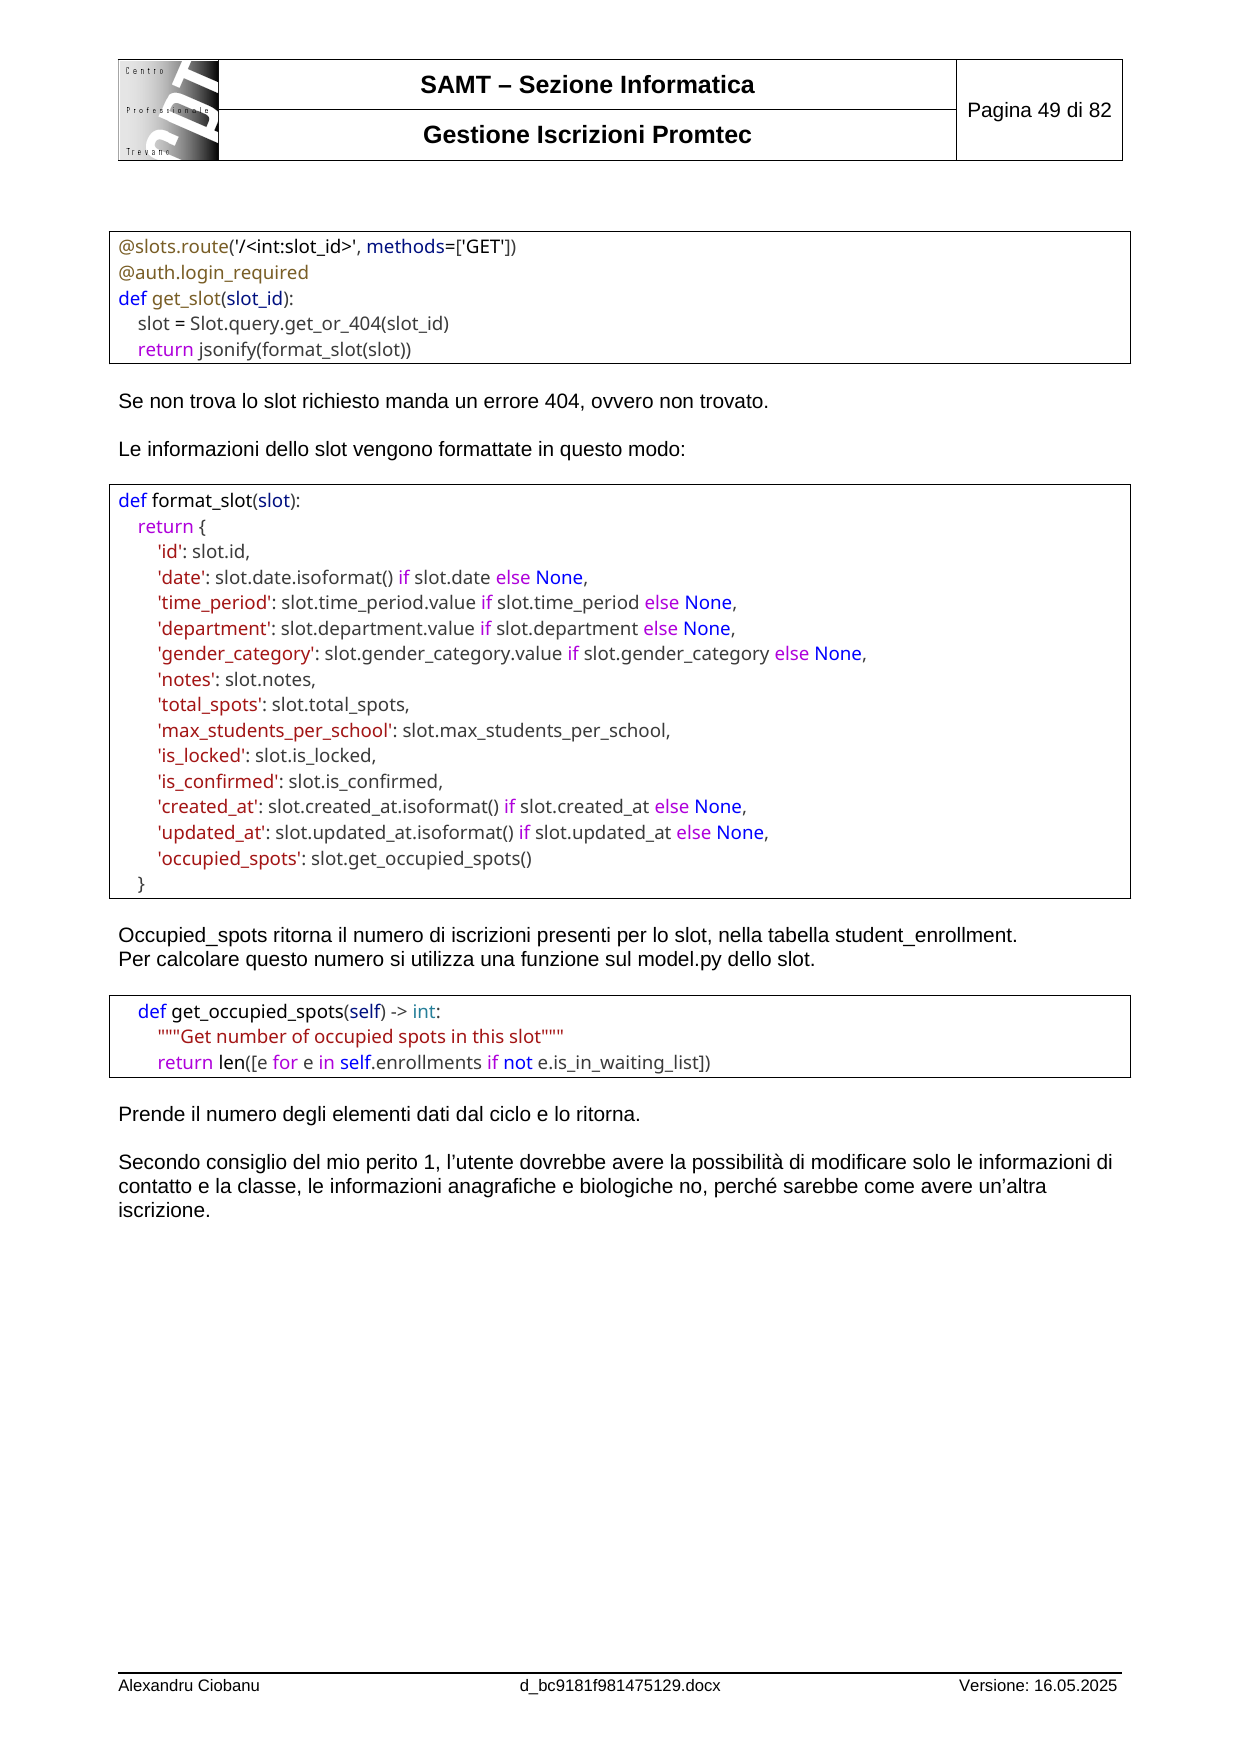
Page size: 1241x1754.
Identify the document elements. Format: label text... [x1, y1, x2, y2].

text def get_occupied_spots(self) -> int: [110, 996, 1130, 1023]
text 'id': slot.id, [118, 538, 1122, 564]
text } [110, 867, 1130, 898]
text Le informazioni dello slot vengono formattate in questo modo: [118, 436, 1122, 460]
text 'updated_at': slot.updated_at.isoformat() if slot.updated_at else None, [118, 819, 1122, 845]
text return { [118, 513, 1122, 538]
text 'max_students_per_school': slot.max_students_per_school, [118, 717, 1122, 743]
text return jsonify(format_slot(slot)) [110, 333, 1130, 363]
text 'is_locked': slot.is_locked, [118, 743, 1122, 768]
text Se non trova lo slot richiesto manda un errore 404, ovvero non trovato. [118, 388, 1122, 412]
text 'is_confirmed': slot.is_confirmed, [118, 768, 1122, 794]
text Secondo consiglio del mio perito 1, l’utente dovrebbe avere la possibilità di modificare solo le informazioni di contatto e la classe, le informazioni anagrafiche e biologiche no, perché sarebbe come avere un’altra iscrizione. [118, 1149, 1122, 1221]
text 'time_period': slot.time_period.value if slot.time_period else None, [118, 589, 1122, 615]
text 'notes': slot.notes, [118, 666, 1122, 692]
text Per calcolare questo numero si utilizza una funzione sul model.py dello slot. [118, 947, 1122, 971]
text 'date': slot.date.isoformat() if slot.date else None, [118, 564, 1122, 589]
text return len([e for e in self.enrollments if not e.is_in_waiting_list]) [110, 1046, 1130, 1077]
text 'created_at': slot.created_at.isoformat() if slot.created_at else None, [118, 794, 1122, 819]
text """Get number of occupied spots in this slot""" [118, 1023, 1122, 1046]
text Prende il numero degli elementi dati dal ciclo e lo ritorna. [118, 1102, 1122, 1126]
text 'occupied_spots': slot.get_occupied_spots() [118, 845, 1122, 867]
picture [118, 60, 219, 160]
text def format_slot(slot): [110, 485, 1130, 513]
text def get_slot(slot_id): [118, 285, 1122, 310]
text 'total_spots': slot.total_spots, [118, 692, 1122, 717]
text slot = Slot.query.get_or_404(slot_id) [118, 310, 1122, 333]
text @slots.route('/<int:slot_id>', methods=['GET']) [110, 232, 1130, 259]
text Occupied_spots ritorna il numero di iscrizioni presenti per lo slot, nella tabella student_enrollment. [118, 923, 1122, 947]
text @auth.login_required [118, 259, 1122, 285]
text 'gender_category': slot.gender_category.value if slot.gender_category else None, [118, 641, 1122, 666]
text 'department': slot.department.value if slot.department else None, [118, 615, 1122, 641]
